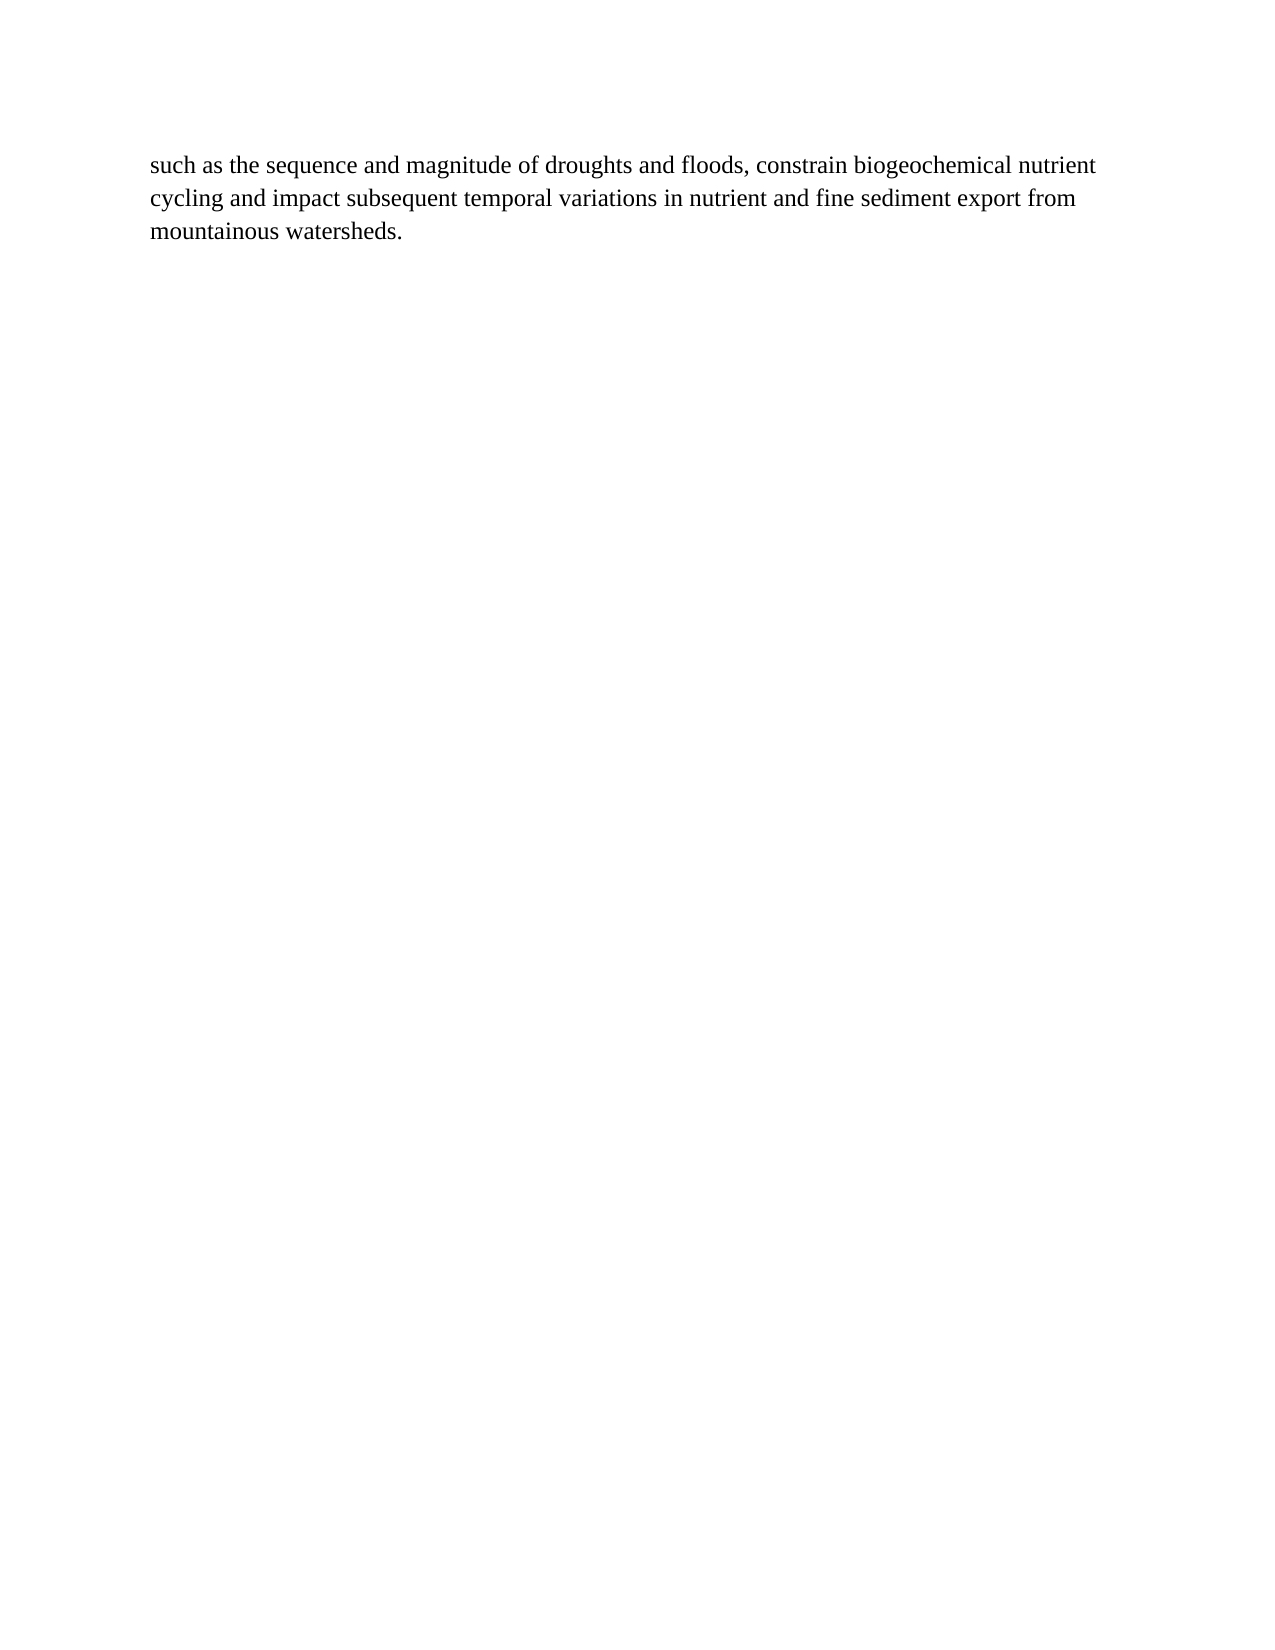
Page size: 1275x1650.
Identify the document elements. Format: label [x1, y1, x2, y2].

text [150, 150, 1125, 245]
